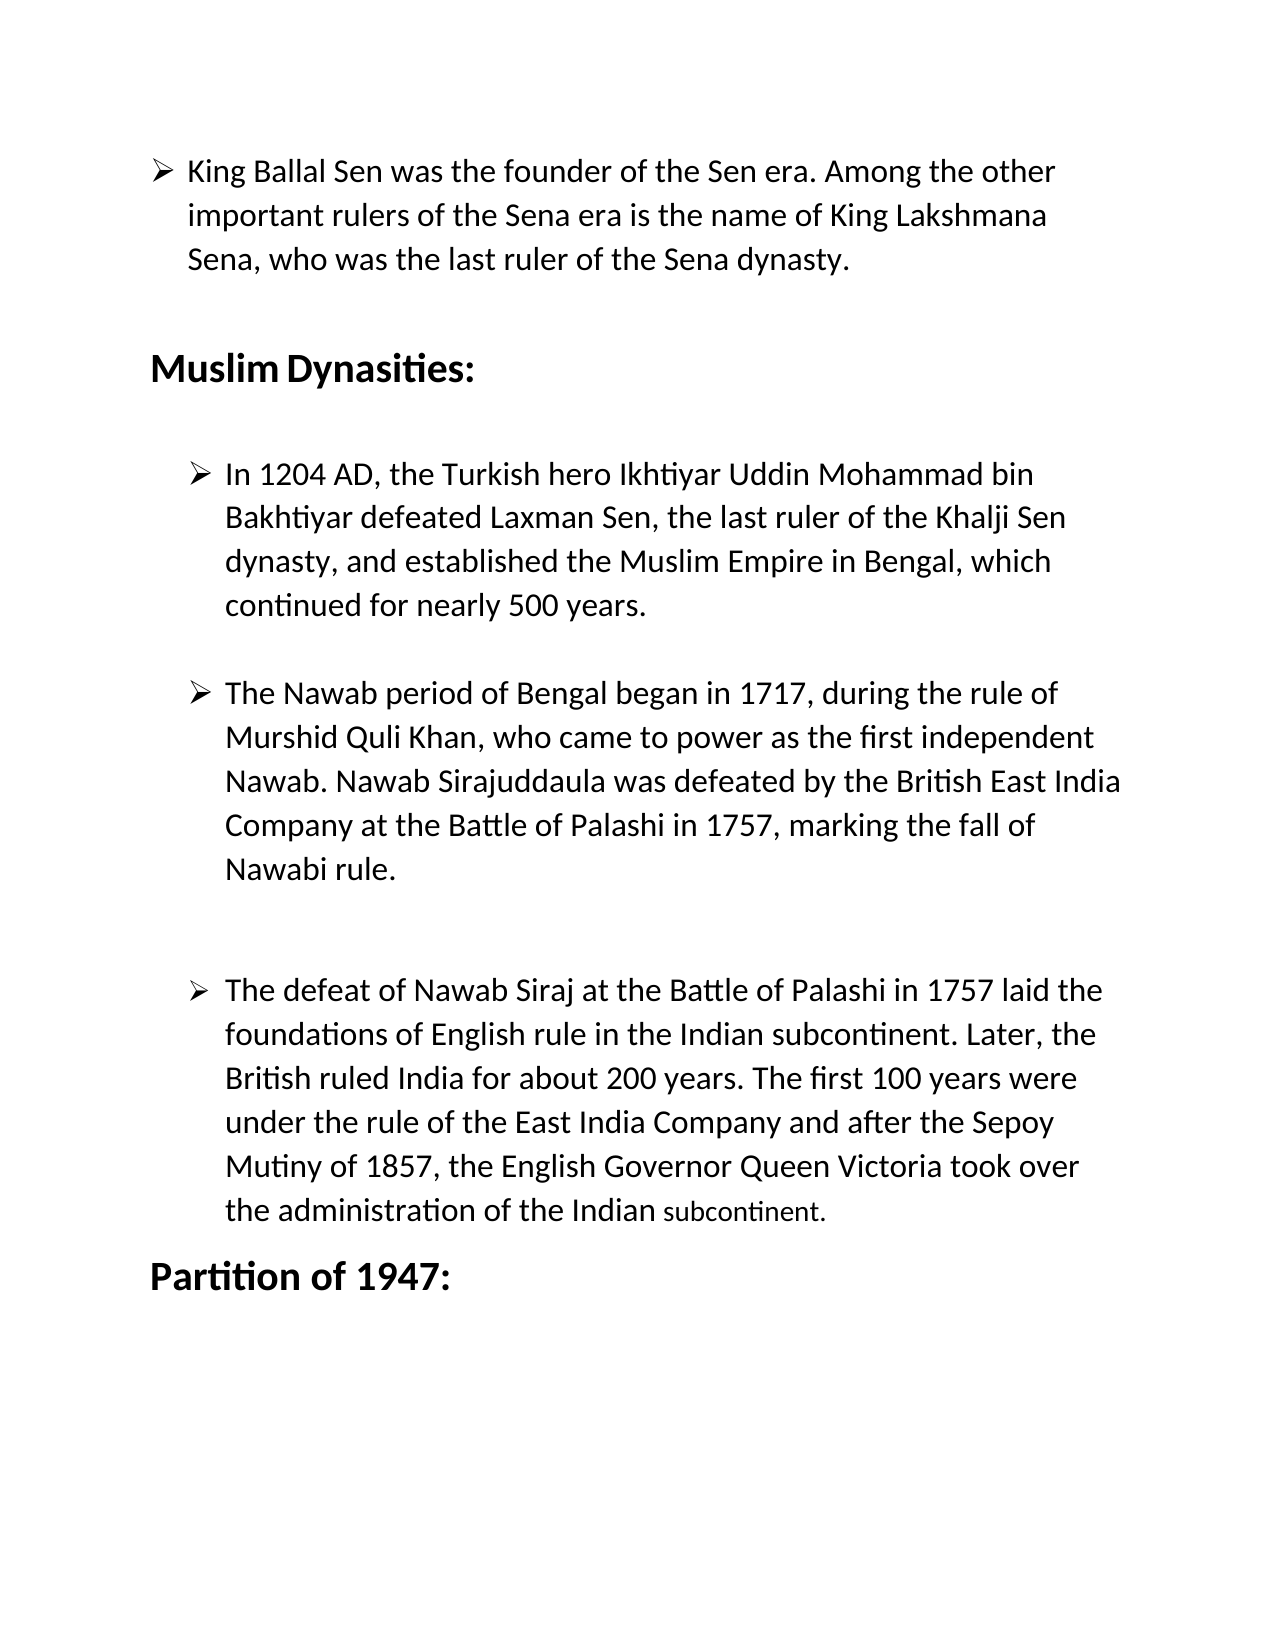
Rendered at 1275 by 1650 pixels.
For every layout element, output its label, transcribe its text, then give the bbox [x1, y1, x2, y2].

list In 1204 AD, the Turkish hero Ikhtiyar Uddin Mohammad bin Bakhtiyar defeated Laxman Sen, the last ruler of the Khalji Sen dynasty, and established the Muslim Empire in Bengal, which continued for nearly 500 years. [187, 452, 1125, 625]
list King Ballal Sen was the founder of the Sen era. Among the other important rulers of the Sena era is the name of King Lakshmana Sena, who was the last ruler of the Sena dynasty. [150, 150, 1125, 279]
text Muslim Dynasities: [150, 342, 1125, 393]
list The defeat of Nawab Siraj at the Battle of Palashi in 1757 laid the foundations of English rule in the Indian subcontinent. Later, the British ruled India for about 200 years. The first 100 years were under the rule of the East India Company and after the Sepoy Mutiny of 1857, the English Governor Queen Victoria took over the administration of the Indian subcontinent. [187, 969, 1125, 1230]
list The Nawab period of Bengal began in 1717, during the rule of Murshid Quli Khan, who came to power as the first independent Nawab. Nawab Sirajuddaula was defeated by the British East India Company at the Battle of Palashi in 1757, marking the fall of Nawabi rule. [187, 672, 1125, 889]
text Partition of 1947: [150, 1250, 1125, 1301]
